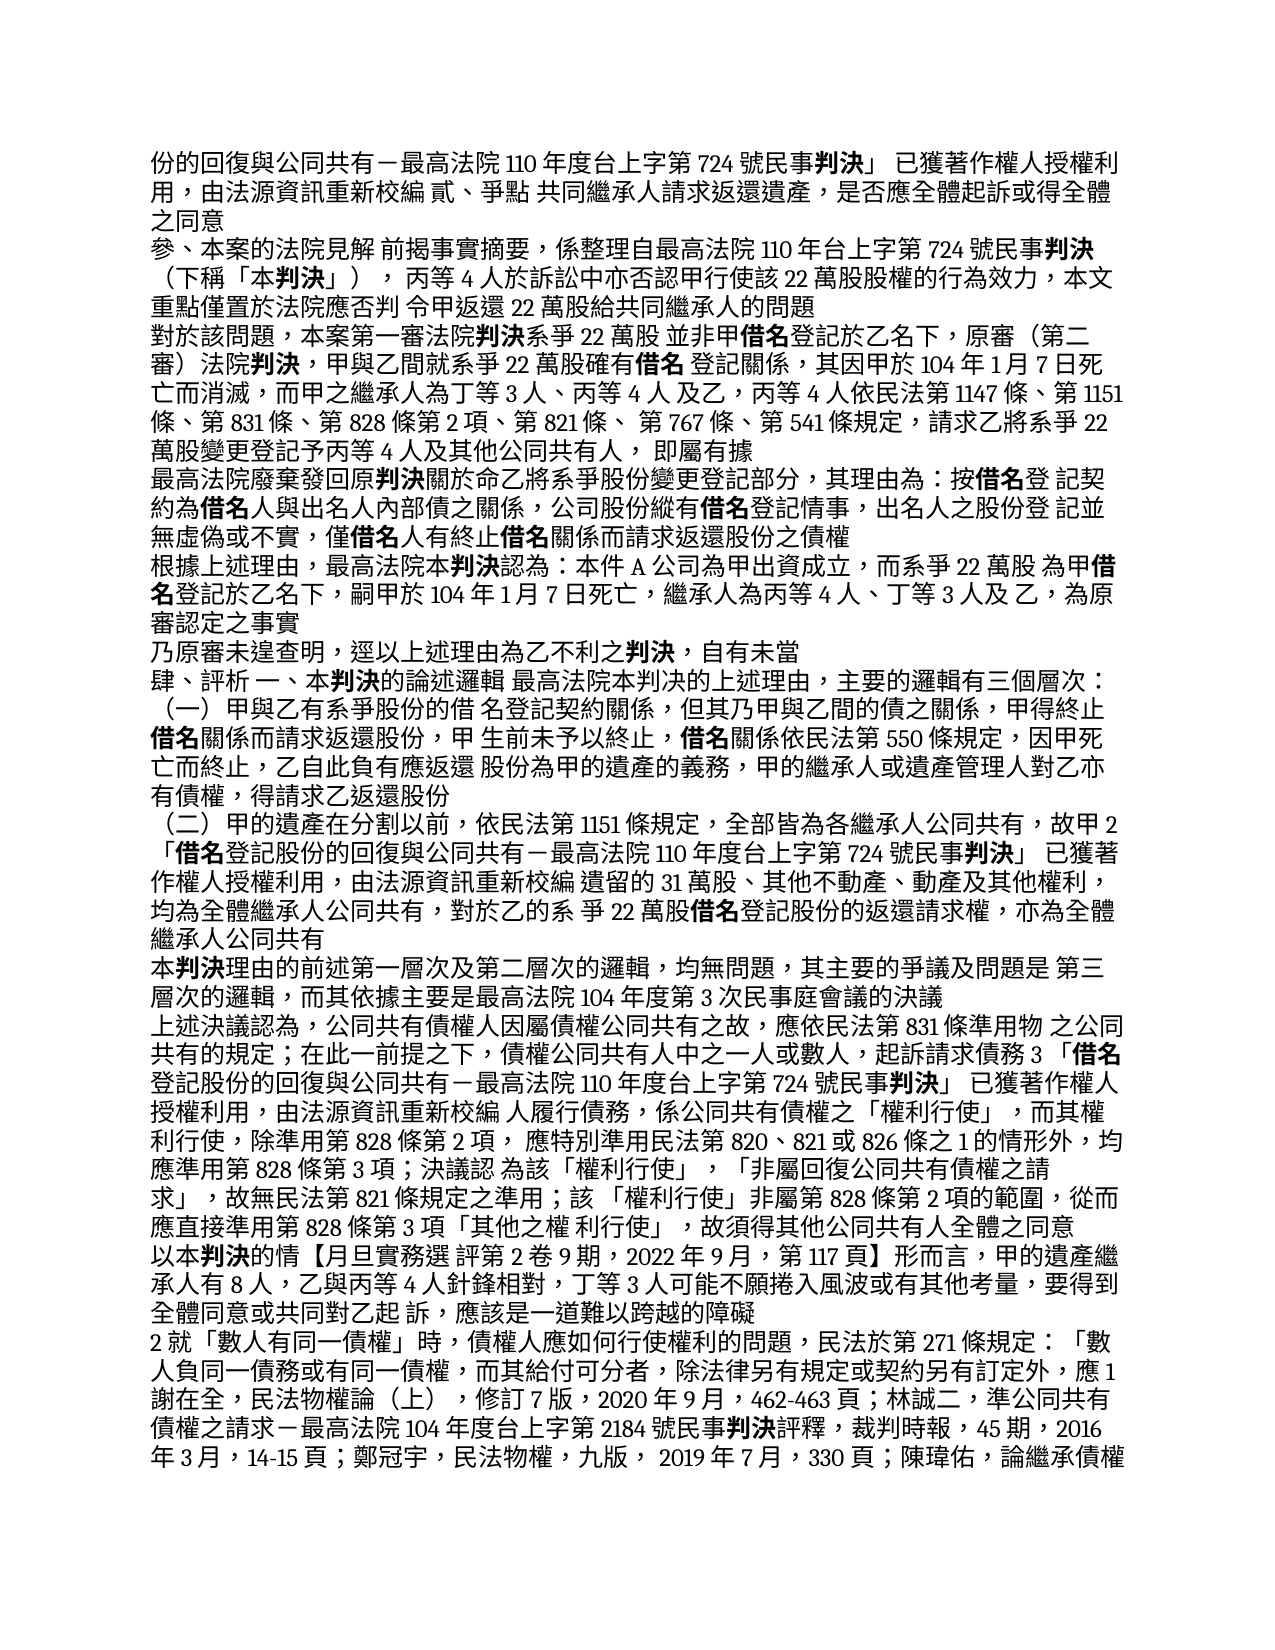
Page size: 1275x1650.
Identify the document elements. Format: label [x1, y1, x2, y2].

text [150, 150, 1125, 1472]
